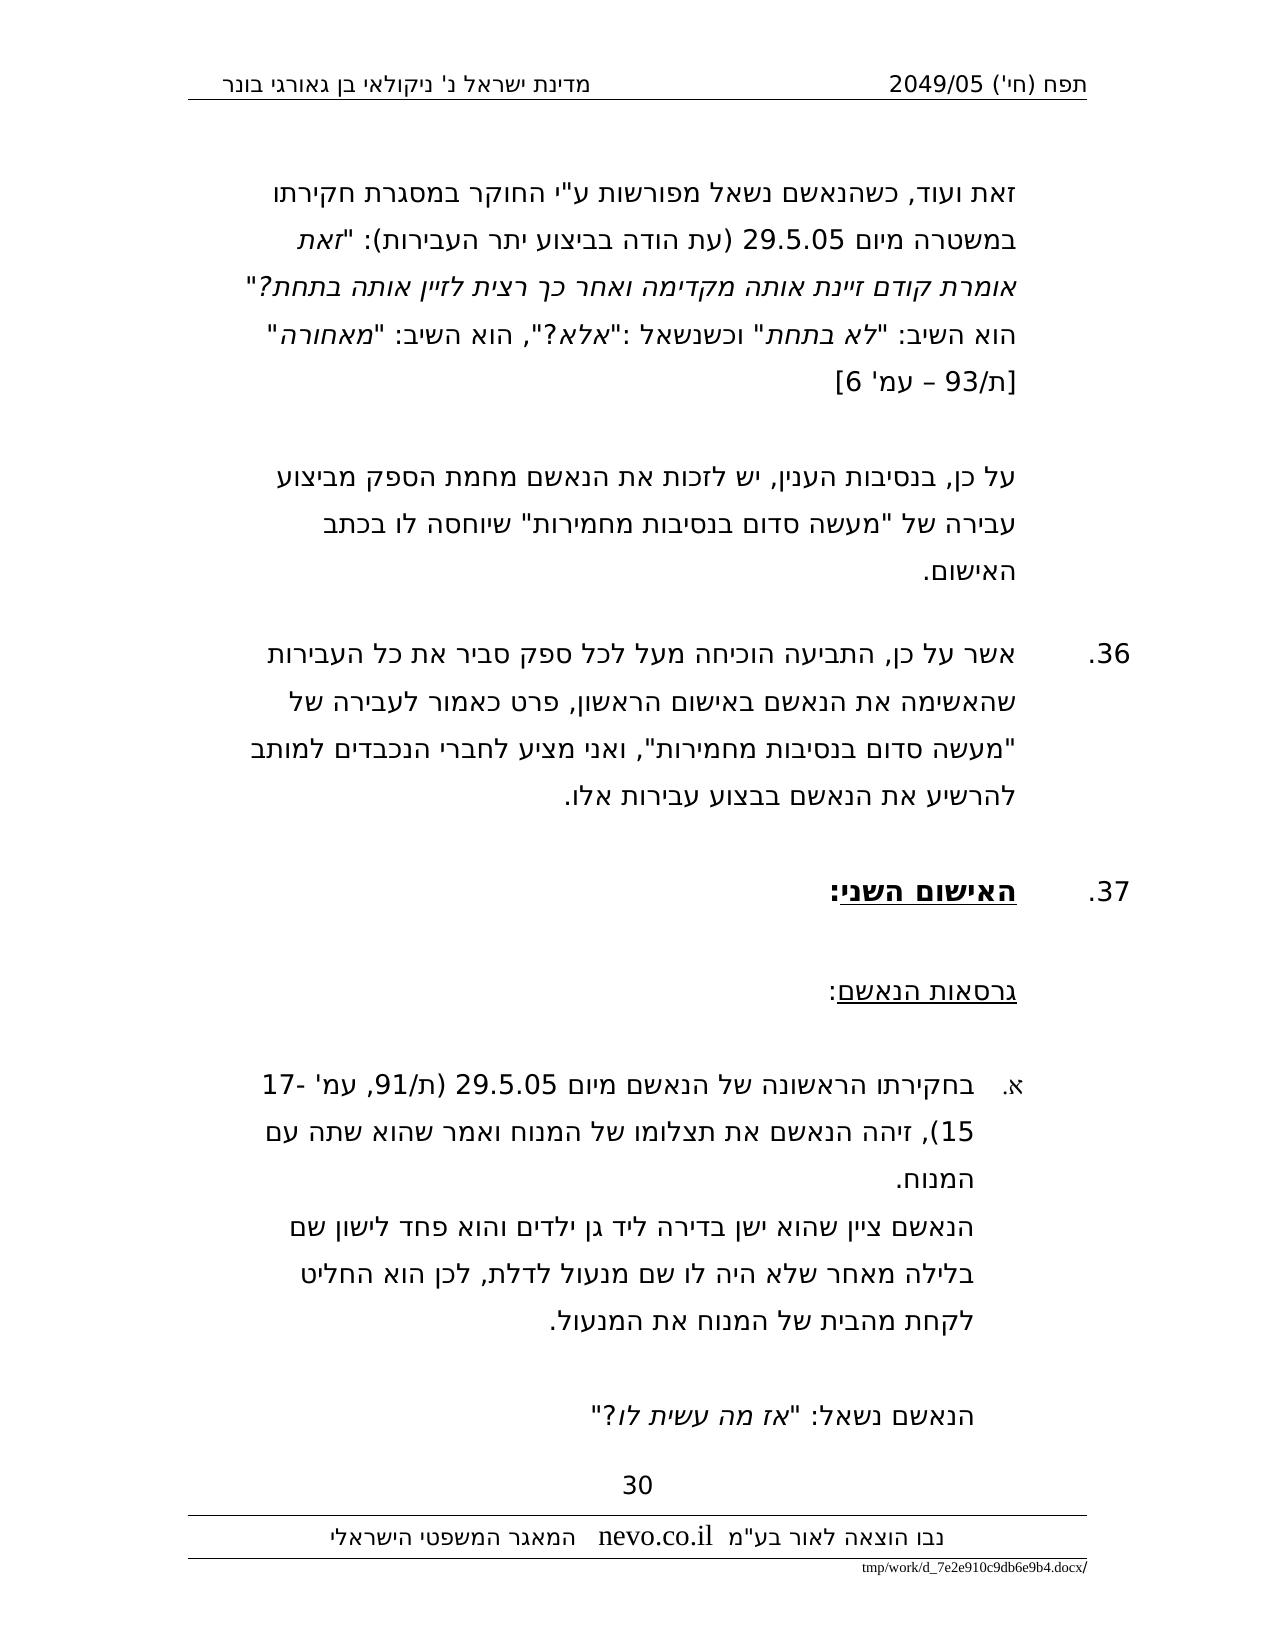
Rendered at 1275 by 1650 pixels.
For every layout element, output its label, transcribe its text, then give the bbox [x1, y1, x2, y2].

list האישום השני: גרסאות הנאשם: [225, 875, 1087, 1007]
list אשר על כן, התביעה הוכיחה מעל לכל ספק סביר את כל העבירות שהאשימה את הנאשם באישום הראשון, פרט כאמור לעבירה של "מעשה סדום בנסיבות מחמירות", ואני מציע לחברי הנכבדים למותב להרשיע את הנאשם בבצוע עבירות אלו. [225, 639, 1087, 812]
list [225, 177, 1087, 627]
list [225, 1069, 1012, 1432]
